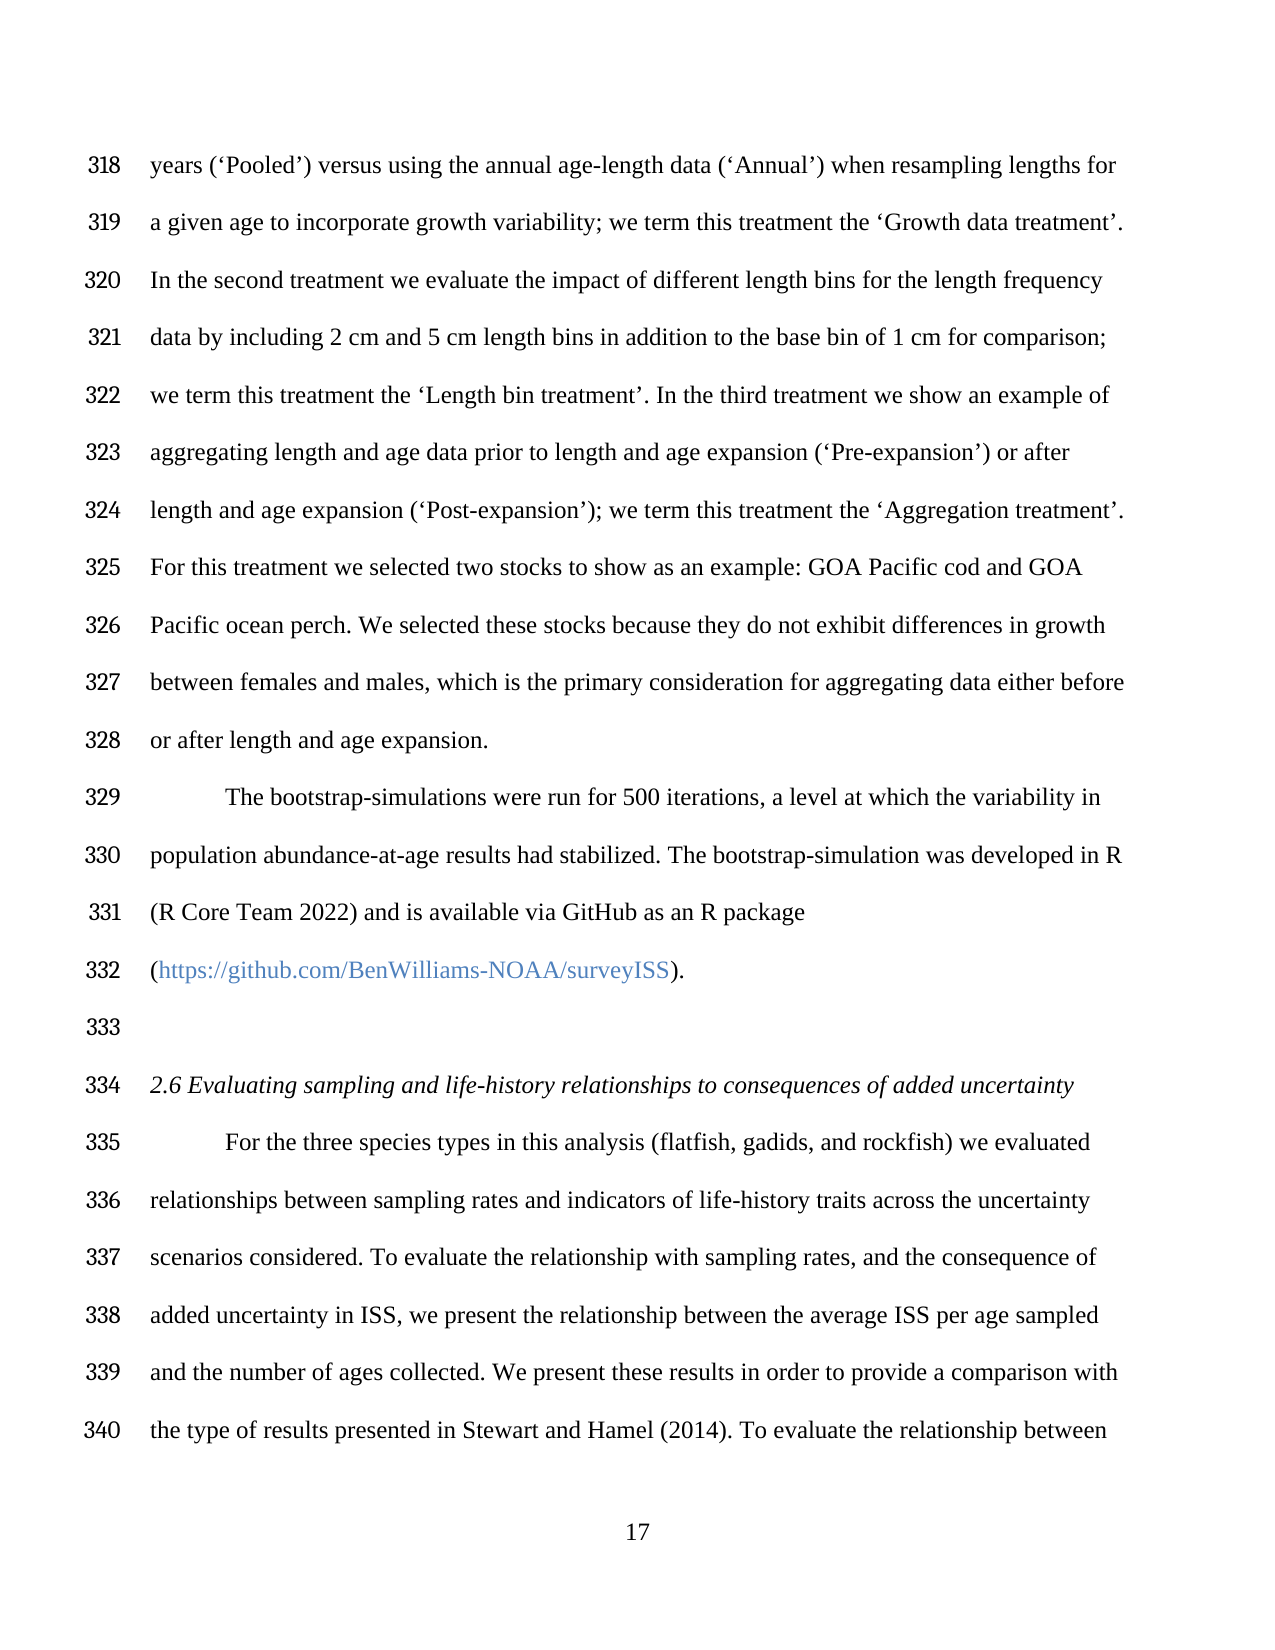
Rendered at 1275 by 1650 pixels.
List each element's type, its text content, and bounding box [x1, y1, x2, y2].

text The bootstrap-simulations were run for 500 iterations, a level at which the variability in population abundance-at-age results had stabilized. The bootstrap-simulation was developed in R (R Core Team 2022) and is available via GitHub as an R package (https://github.com/BenWilliams-NOAA/surveyISS). [150, 782, 1125, 984]
subtitle 2.6 Evaluating sampling and life-history relationships to consequences of added uncertainty [150, 1070, 1125, 1099]
